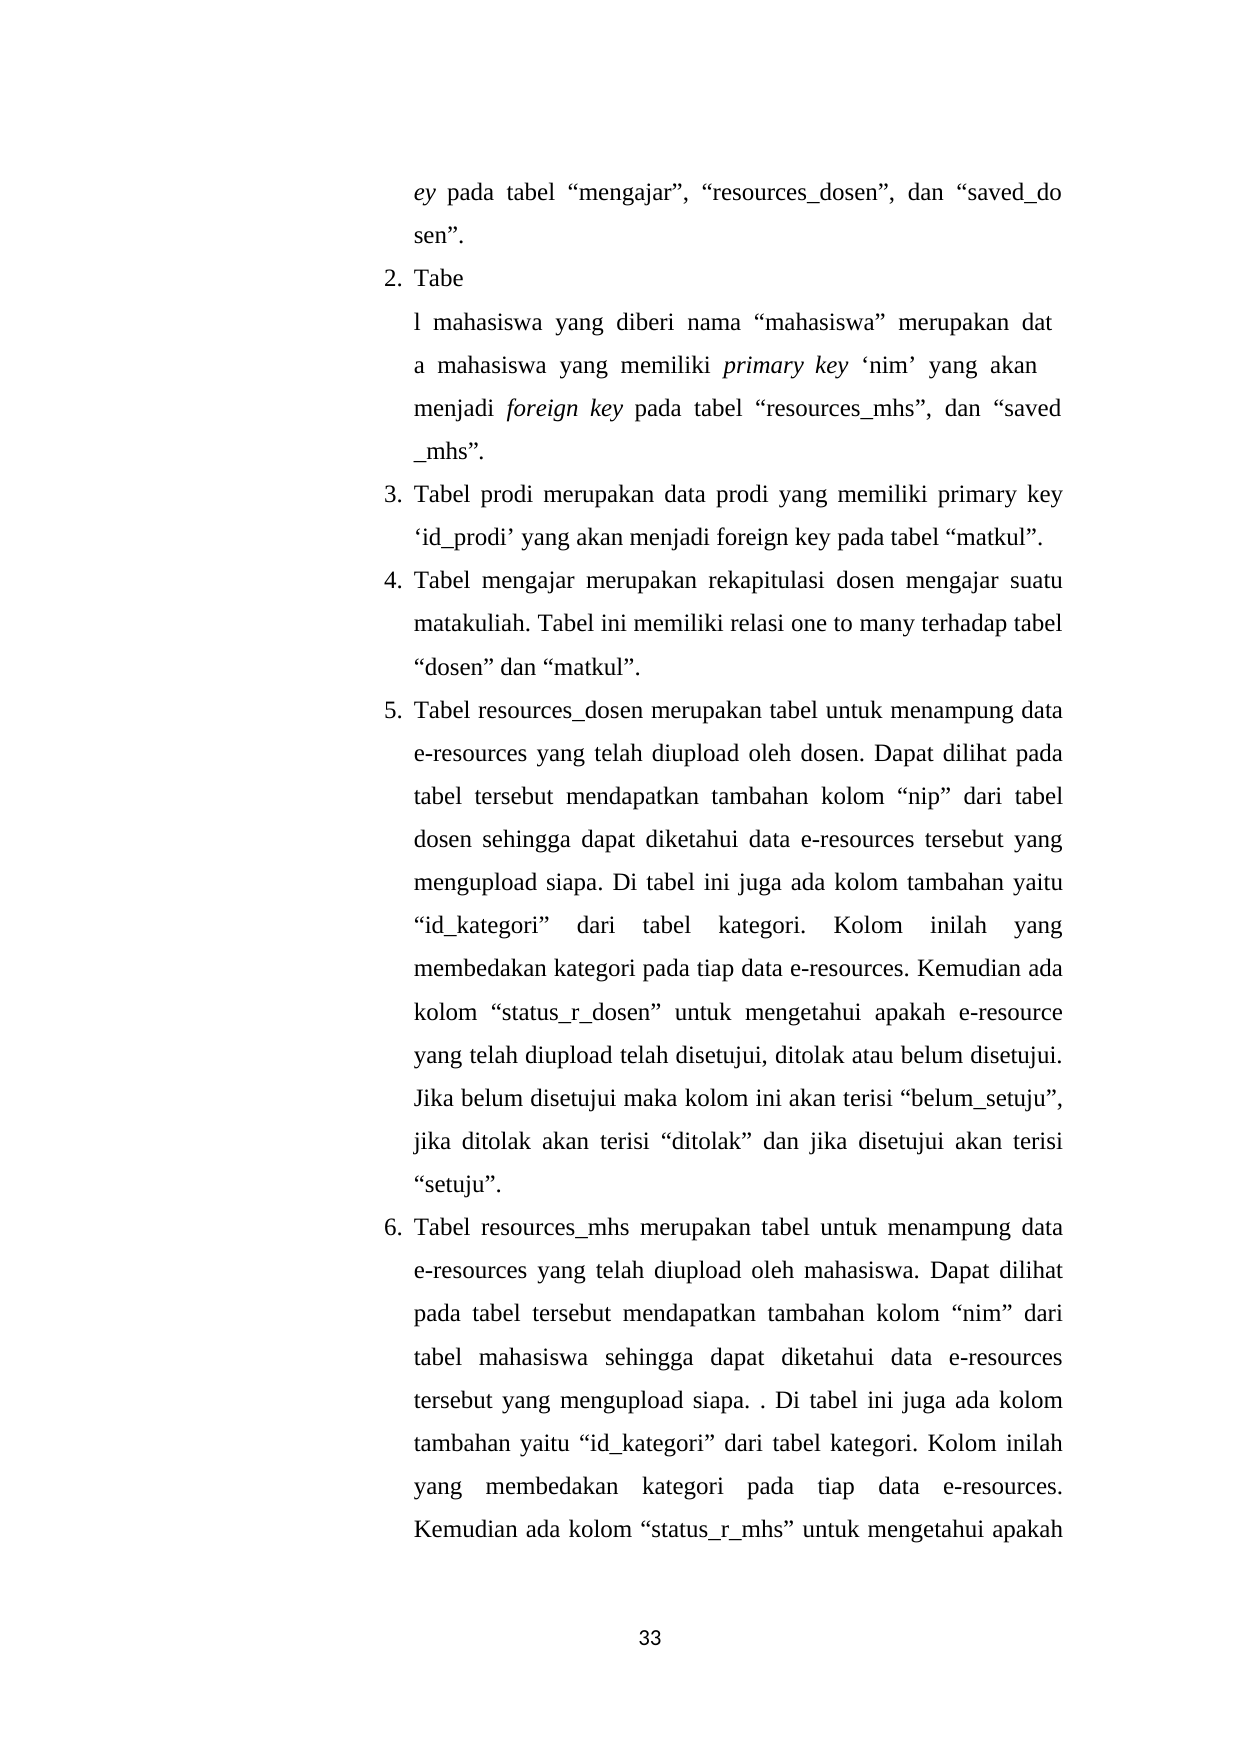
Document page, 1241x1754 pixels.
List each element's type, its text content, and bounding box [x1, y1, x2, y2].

list Tabel prodi merupakan data prodi yang memiliki primary key ‘id_prodi’ yang akan menjadi foreign key pada tabel “matkul”. [384, 479, 1063, 551]
list Tabel mengajar merupakan rekapitulasi dosen mengajar suatu matakuliah. Tabel ini memiliki relasi one to many terhadap tabel “dosen” dan “matkul”. [384, 565, 1063, 680]
list Tabelkmahasiswakyangkdiberiknamak“mahasiswa”kmerupakankdatakmahasiswakyangkmemilikikprimarykkeyk‘nim’kyangkakankmenjadikforeignkkeykpadaktabelk“resources_mhs”,kdank“saved_mhs”. [384, 263, 1063, 465]
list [384, 1212, 1063, 1543]
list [384, 177, 1063, 249]
list Tabel resources_dosen merupakan tabel untuk menampung data e-resources yang telah diupload oleh dosen. Dapat dilihat pada tabel tersebut mendapatkan tambahan kolom “nip” dari tabel dosen sehingga dapat diketahui data e-resources tersebut yang mengupload siapa. Di tabel ini juga ada kolom tambahan yaitu “id_kategori” dari tabel kategori. Kolom inilah yang membedakan kategori pada tiap data e-resources. Kemudian ada kolom “status_r_dosen” untuk mengetahui apakah e-resource yang telah diupload telah disetujui, ditolak atau belum disetujui. Jika belum disetujui maka kolom ini akan terisi “belum_setuju”, jika ditolak akan terisi “ditolak” dan jika disetujui akan terisi “setuju”. [384, 695, 1063, 1198]
